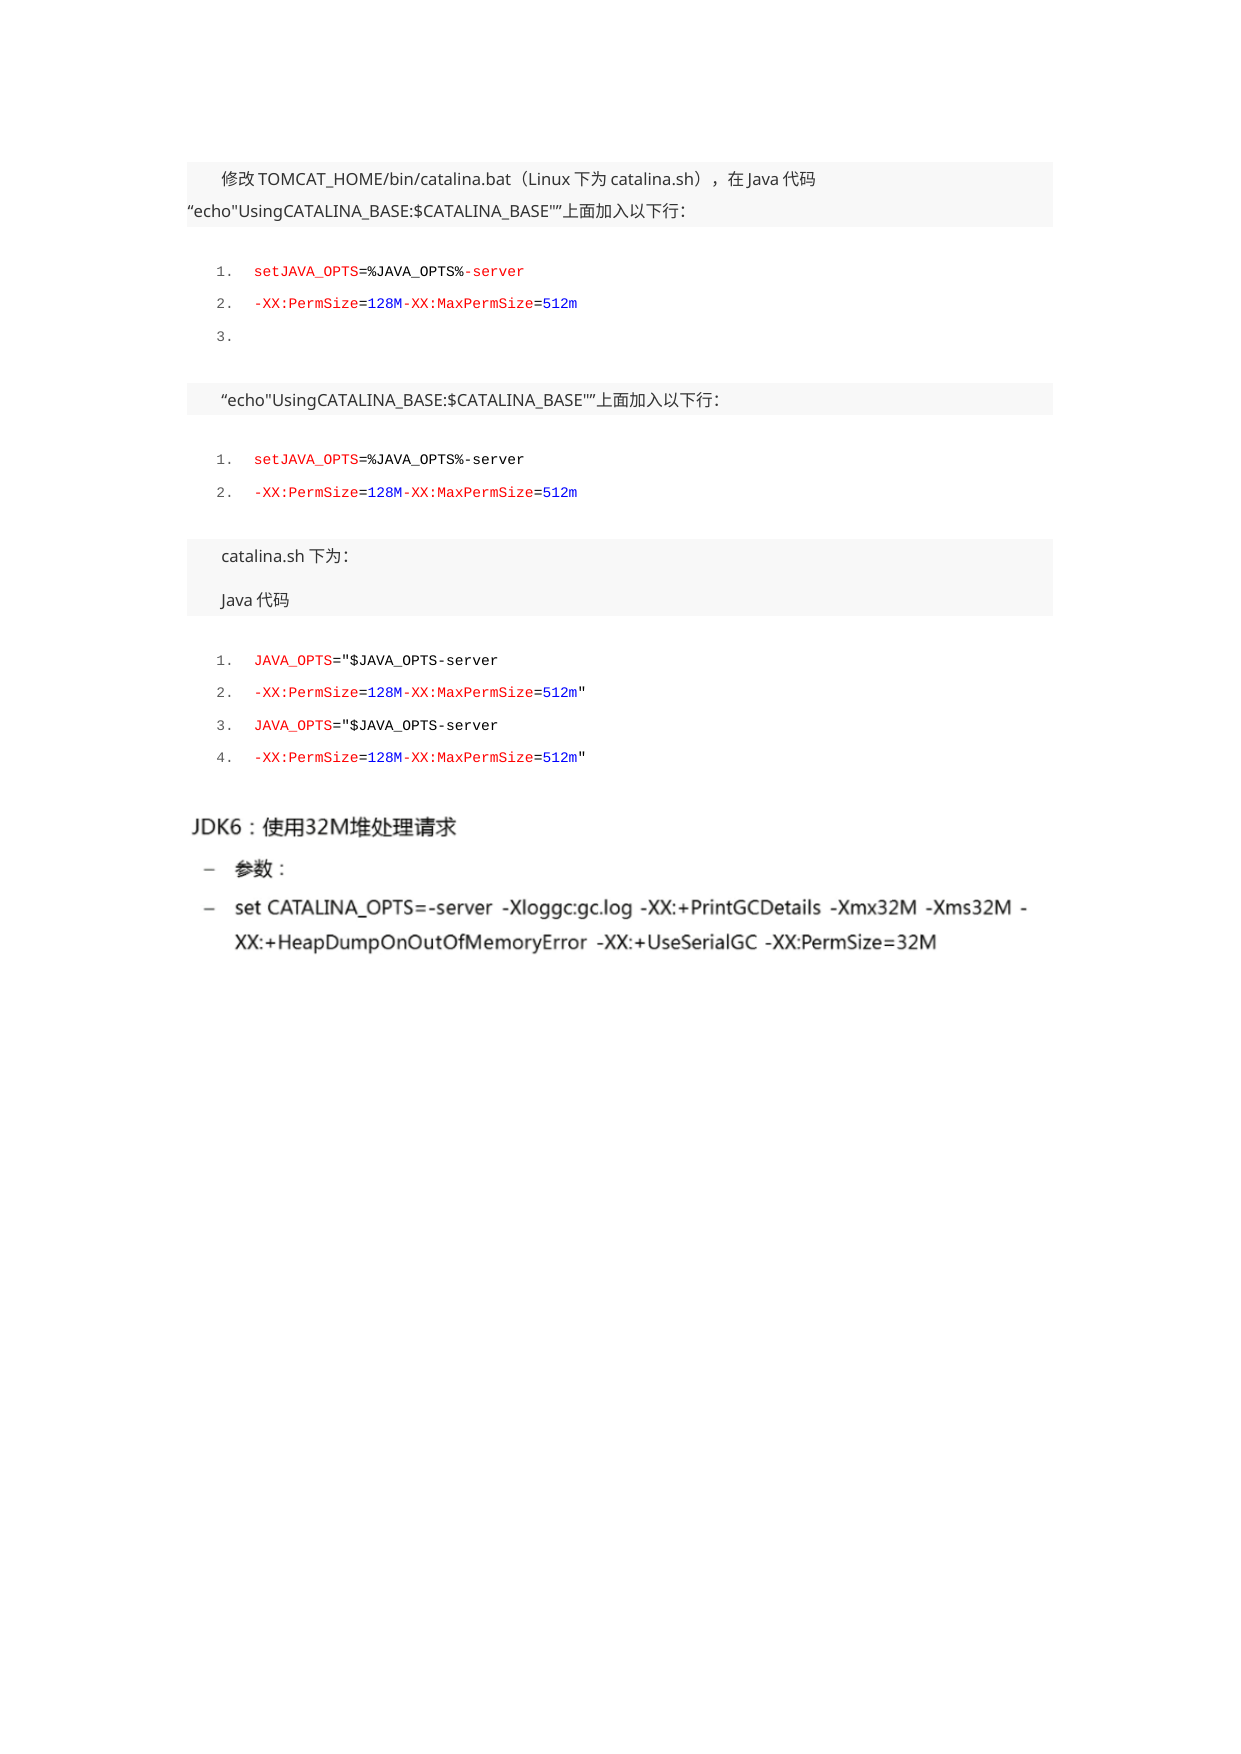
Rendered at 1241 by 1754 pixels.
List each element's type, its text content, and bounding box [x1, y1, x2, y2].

list JAVA_OPTS="$JAVA_OPTS-server [216, 645, 1053, 677]
list -XX:PermSize=128M-XX:MaxPermSize=512m [216, 289, 1053, 321]
list setJAVA_OPTS=%JAVA_OPTS%-server [216, 444, 1053, 477]
list JAVA_OPTS="$JAVA_OPTS-server [216, 710, 1053, 742]
list -XX:PermSize=128M-XX:MaxPermSize=512m" [216, 742, 1053, 775]
list -XX:PermSize=128M-XX:MaxPermSize=512m" [216, 677, 1053, 710]
text 修改TOMCAT_HOME/bin/catalina.bat（Linux下为catalina.sh），在Java代码 “echo"UsingCATALINA_BASE:$CATALINA_BASE"”上面加入以下行： [187, 162, 1053, 227]
picture [187, 803, 1053, 968]
list -XX:PermSize=128M-XX:MaxPermSize=512m [216, 477, 1053, 509]
text “echo"UsingCATALINA_BASE:$CATALINA_BASE"”上面加入以下行： [187, 383, 1053, 415]
text catalina.sh下为： [187, 539, 1053, 571]
list setJAVA_OPTS=%JAVA_OPTS%-server [216, 256, 1053, 289]
text Java代码 [187, 583, 1053, 616]
